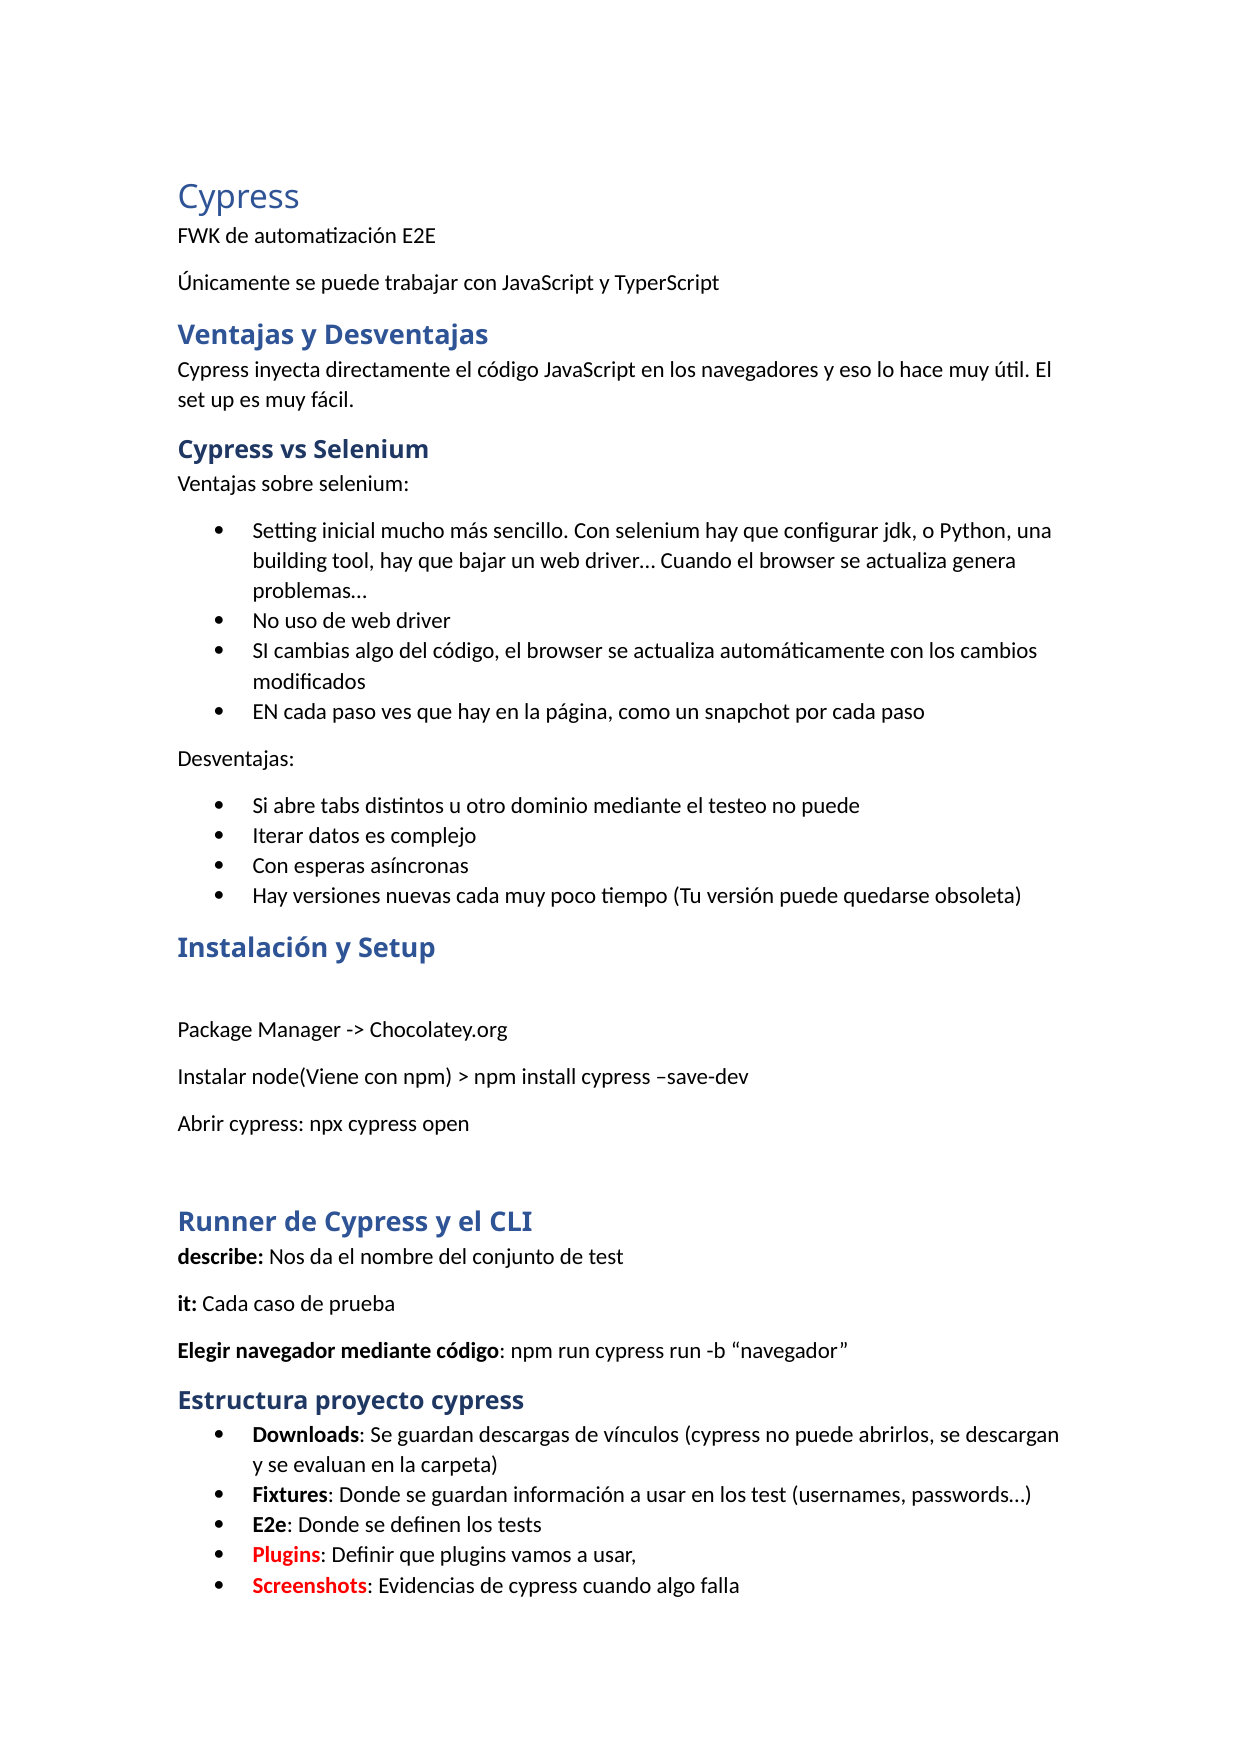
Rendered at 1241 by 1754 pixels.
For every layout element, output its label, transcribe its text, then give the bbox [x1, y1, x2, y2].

text FWK de automatización E2E [177, 222, 1063, 249]
list Iterar datos es complejo [215, 821, 1063, 849]
list E2e: Donde se definen los tests [215, 1510, 1063, 1538]
subtitle Instalación y Setup [177, 928, 1063, 965]
text Package Manager -> Chocolatey.org [177, 1015, 1063, 1043]
text Elegir navegador mediante código: npm run cypress run -b “navegador” [177, 1336, 1063, 1364]
text Instalar node(Viene con npm) > npm install cypress –save-dev [177, 1062, 1063, 1090]
text describe: Nos da el nombre del conjunto de test [177, 1242, 1063, 1270]
list No uso de web driver [215, 606, 1063, 634]
list Hay versiones nuevas cada muy poco tiempo (Tu versión puede quedarse obsoleta) [215, 881, 1063, 909]
text it: Cada caso de prueba [177, 1289, 1063, 1317]
subtitle Estructura proyecto cypress [177, 1383, 1063, 1417]
text Abrir cypress: npx cypress open [177, 1109, 1063, 1137]
subtitle Cypress [177, 173, 1063, 218]
list Con esperas asíncronas [215, 851, 1063, 879]
text Cypress inyecta directamente el código JavaScript en los navegadores y eso lo hace muy útil. El set up es muy fácil. [177, 355, 1063, 413]
list Plugins: Definir que plugins vamos a usar, [215, 1541, 1063, 1568]
list SI cambias algo del código, el browser se actualiza automáticamente con los cambios modificados [215, 637, 1063, 695]
text Ventajas sobre selenium: [177, 469, 1063, 497]
subtitle Cypress vs Selenium [177, 432, 1063, 466]
list Setting inicial mucho más sencillo. Con selenium hay que configurar jdk, o Python, una building tool, hay que bajar un web driver… Cuando el browser se actualiza genera problemas… [215, 516, 1063, 604]
list Fixtures: Donde se guardan información a usar en los test (usernames, passwords…) [215, 1480, 1063, 1508]
text Desventajas: [177, 744, 1063, 772]
list EN cada paso ves que hay en la página, como un snapchot por cada paso [215, 697, 1063, 725]
text Únicamente se puede trabajar con JavaScript y TyperScript [177, 268, 1063, 296]
list Si abre tabs distintos u otro dominio mediante el testeo no puede [215, 791, 1063, 819]
list Screenshots: Evidencias de cypress cuando algo falla [215, 1571, 1063, 1599]
subtitle Runner de Cypress y el CLI [177, 1202, 1063, 1239]
subtitle Ventajas y Desventajas [177, 315, 1063, 352]
list Downloads: Se guardan descargas de vínculos (cypress no puede abrirlos, se descargan y se evaluan en la carpeta) [215, 1420, 1063, 1478]
